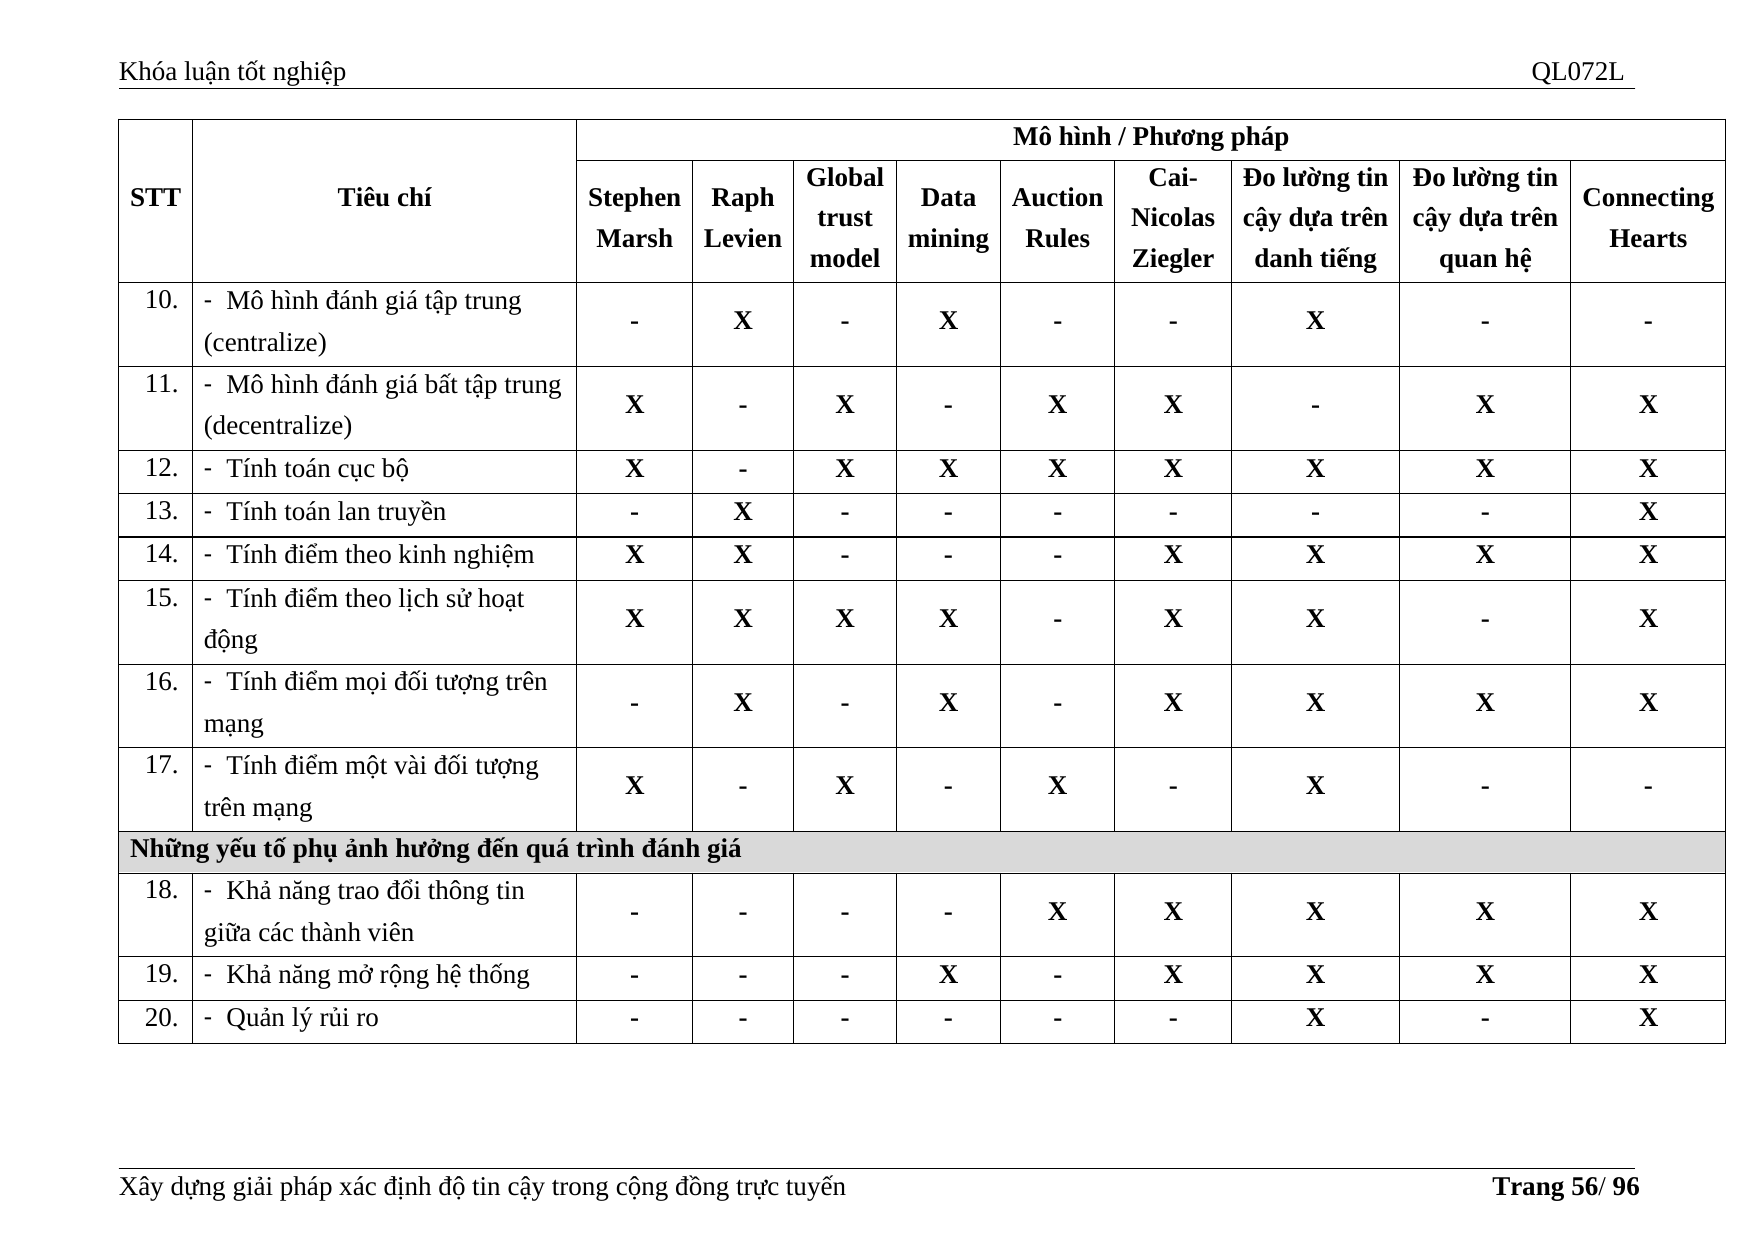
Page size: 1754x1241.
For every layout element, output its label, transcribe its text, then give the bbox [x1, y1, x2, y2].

table_cell X [1115, 367, 1231, 450]
table_cell X [1115, 957, 1231, 999]
table_cell X [1571, 1001, 1725, 1043]
table_cell X [1232, 581, 1399, 663]
table_cell Đo lường tin cậy dựa trên danh tiếng [1232, 161, 1399, 282]
table_cell - [577, 283, 692, 366]
table_header Tiêu chí [193, 120, 576, 282]
table_cell - [794, 538, 896, 580]
table_cell Những yếu tố phụ ảnh hưởng đến quá trình đánh giá [119, 832, 1725, 872]
table_cell - [1232, 367, 1399, 450]
table_cell X [1571, 367, 1725, 450]
table_cell X [1232, 957, 1399, 999]
table_cell X [1400, 451, 1570, 493]
table_cell X [693, 581, 793, 663]
table_cell - [693, 874, 793, 956]
table_cell Quản lý rủi ro [193, 1001, 576, 1043]
table_cell X [1571, 451, 1725, 493]
table_cell - [897, 367, 1000, 450]
table_cell X [1232, 283, 1399, 366]
table_cell X [693, 665, 793, 747]
table_cell - [693, 1001, 793, 1043]
table_cell X [1115, 581, 1231, 663]
table_cell X [897, 283, 1000, 366]
table_cell - [1001, 538, 1114, 580]
table_cell - [794, 957, 896, 999]
table_cell [119, 1001, 192, 1043]
table_cell [119, 367, 192, 450]
table_cell X [897, 581, 1000, 663]
table_cell X [1115, 538, 1231, 580]
table_cell - [1115, 494, 1231, 536]
table_cell - [1400, 748, 1570, 831]
table_cell X [1115, 451, 1231, 493]
table_cell - [1001, 283, 1114, 366]
table_cell X [1400, 874, 1570, 956]
table_cell - [1400, 581, 1570, 663]
table_cell [119, 874, 192, 956]
table_cell [119, 957, 192, 999]
table_cell Global trust model [794, 161, 896, 282]
table_cell - [794, 494, 896, 536]
table_cell X [1232, 538, 1399, 580]
table_cell - [693, 748, 793, 831]
table_cell X [897, 665, 1000, 747]
table_cell Auction Rules [1001, 161, 1114, 282]
table_cell - [794, 283, 896, 366]
table_cell - [693, 367, 793, 450]
table_cell X [693, 538, 793, 580]
table_cell Tính toán lan truyền [193, 494, 576, 536]
table_header STT [119, 120, 192, 282]
table_cell - [577, 957, 692, 999]
table_cell - [577, 1001, 692, 1043]
table_cell Raph Levien [693, 161, 793, 282]
table_cell - [577, 494, 692, 536]
table_cell - [897, 748, 1000, 831]
table_cell - [897, 1001, 1000, 1043]
table_cell Đo lường tin cậy dựa trên quan hệ [1400, 161, 1570, 282]
table_cell X [1001, 748, 1114, 831]
table_cell - [1115, 283, 1231, 366]
table_cell - [1571, 748, 1725, 831]
table_cell X [794, 748, 896, 831]
table_cell - [1001, 494, 1114, 536]
table_cell Cai-Nicolas Ziegler [1115, 161, 1231, 282]
table_cell Connecting Hearts [1571, 161, 1725, 282]
table_cell X [897, 957, 1000, 999]
table_cell Mô hình đánh giá tập trung (centralize) [193, 283, 576, 366]
table_cell Stephen Marsh [577, 161, 692, 282]
table_cell - [1001, 581, 1114, 663]
table_cell X [577, 451, 692, 493]
table_cell X [1571, 874, 1725, 956]
table_cell Tính điểm mọi đối tượng trên mạng [193, 665, 576, 747]
table_cell X [577, 581, 692, 663]
table_cell - [1400, 494, 1570, 536]
table_cell - [1001, 665, 1114, 747]
table_cell X [577, 367, 692, 450]
table_cell X [1571, 665, 1725, 747]
table_cell Tính điểm theo lịch sử hoạt động [193, 581, 576, 663]
table_cell X [1571, 957, 1725, 999]
table_cell [119, 665, 192, 747]
table_cell Khả năng mở rộng hệ thống [193, 957, 576, 999]
table_cell X [1232, 451, 1399, 493]
table_cell Data mining [897, 161, 1000, 282]
table_cell - [1115, 1001, 1231, 1043]
table_cell [119, 451, 192, 493]
table_cell X [1400, 665, 1570, 747]
table_cell X [1232, 1001, 1399, 1043]
table_cell - [1400, 283, 1570, 366]
table_cell X [1115, 874, 1231, 956]
table_cell - [1001, 957, 1114, 999]
table_cell - [1232, 494, 1399, 536]
table_cell X [1232, 874, 1399, 956]
table_cell - [1115, 748, 1231, 831]
table_cell - [693, 957, 793, 999]
table_cell X [1001, 451, 1114, 493]
table_cell - [897, 538, 1000, 580]
table_cell [119, 494, 192, 536]
table_cell - [794, 665, 896, 747]
table_cell X [1115, 665, 1231, 747]
table_cell X [693, 283, 793, 366]
table_cell X [577, 748, 692, 831]
table_cell X [1571, 538, 1725, 580]
table_cell - [693, 451, 793, 493]
table_cell - [897, 494, 1000, 536]
table_cell - [1571, 283, 1725, 366]
table_cell Khả năng trao đổi thông tin giữa các thành viên [193, 874, 576, 956]
table_cell [119, 538, 192, 580]
table_cell X [1400, 367, 1570, 450]
table_cell X [1001, 367, 1114, 450]
table_cell Tính điểm một vài đối tượng trên mạng [193, 748, 576, 831]
table_cell X [897, 451, 1000, 493]
table_cell - [1001, 1001, 1114, 1043]
table_cell X [1571, 494, 1725, 536]
table_cell - [577, 665, 692, 747]
table_cell - [794, 874, 896, 956]
table_cell X [1400, 957, 1570, 999]
table_cell X [1571, 581, 1725, 663]
table_cell X [1232, 665, 1399, 747]
table_cell Tính điểm theo kinh nghiệm [193, 538, 576, 580]
table_cell X [794, 451, 896, 493]
table_cell - [897, 874, 1000, 956]
table_cell X [1001, 874, 1114, 956]
table_cell - [794, 1001, 896, 1043]
table_cell [119, 581, 192, 663]
table_cell - [1400, 1001, 1570, 1043]
table_cell X [577, 538, 692, 580]
table_cell Mô hình đánh giá bất tập trung (decentralize) [193, 367, 576, 450]
table_header Mô hình / Phương pháp [577, 120, 1725, 160]
table_cell Tính toán cục bộ [193, 451, 576, 493]
table_cell [119, 283, 192, 366]
table_cell [119, 748, 192, 831]
table_cell X [693, 494, 793, 536]
table_cell X [794, 367, 896, 450]
table_cell X [1400, 538, 1570, 580]
table_cell X [1232, 748, 1399, 831]
table_cell X [794, 581, 896, 663]
table_cell - [577, 874, 692, 956]
